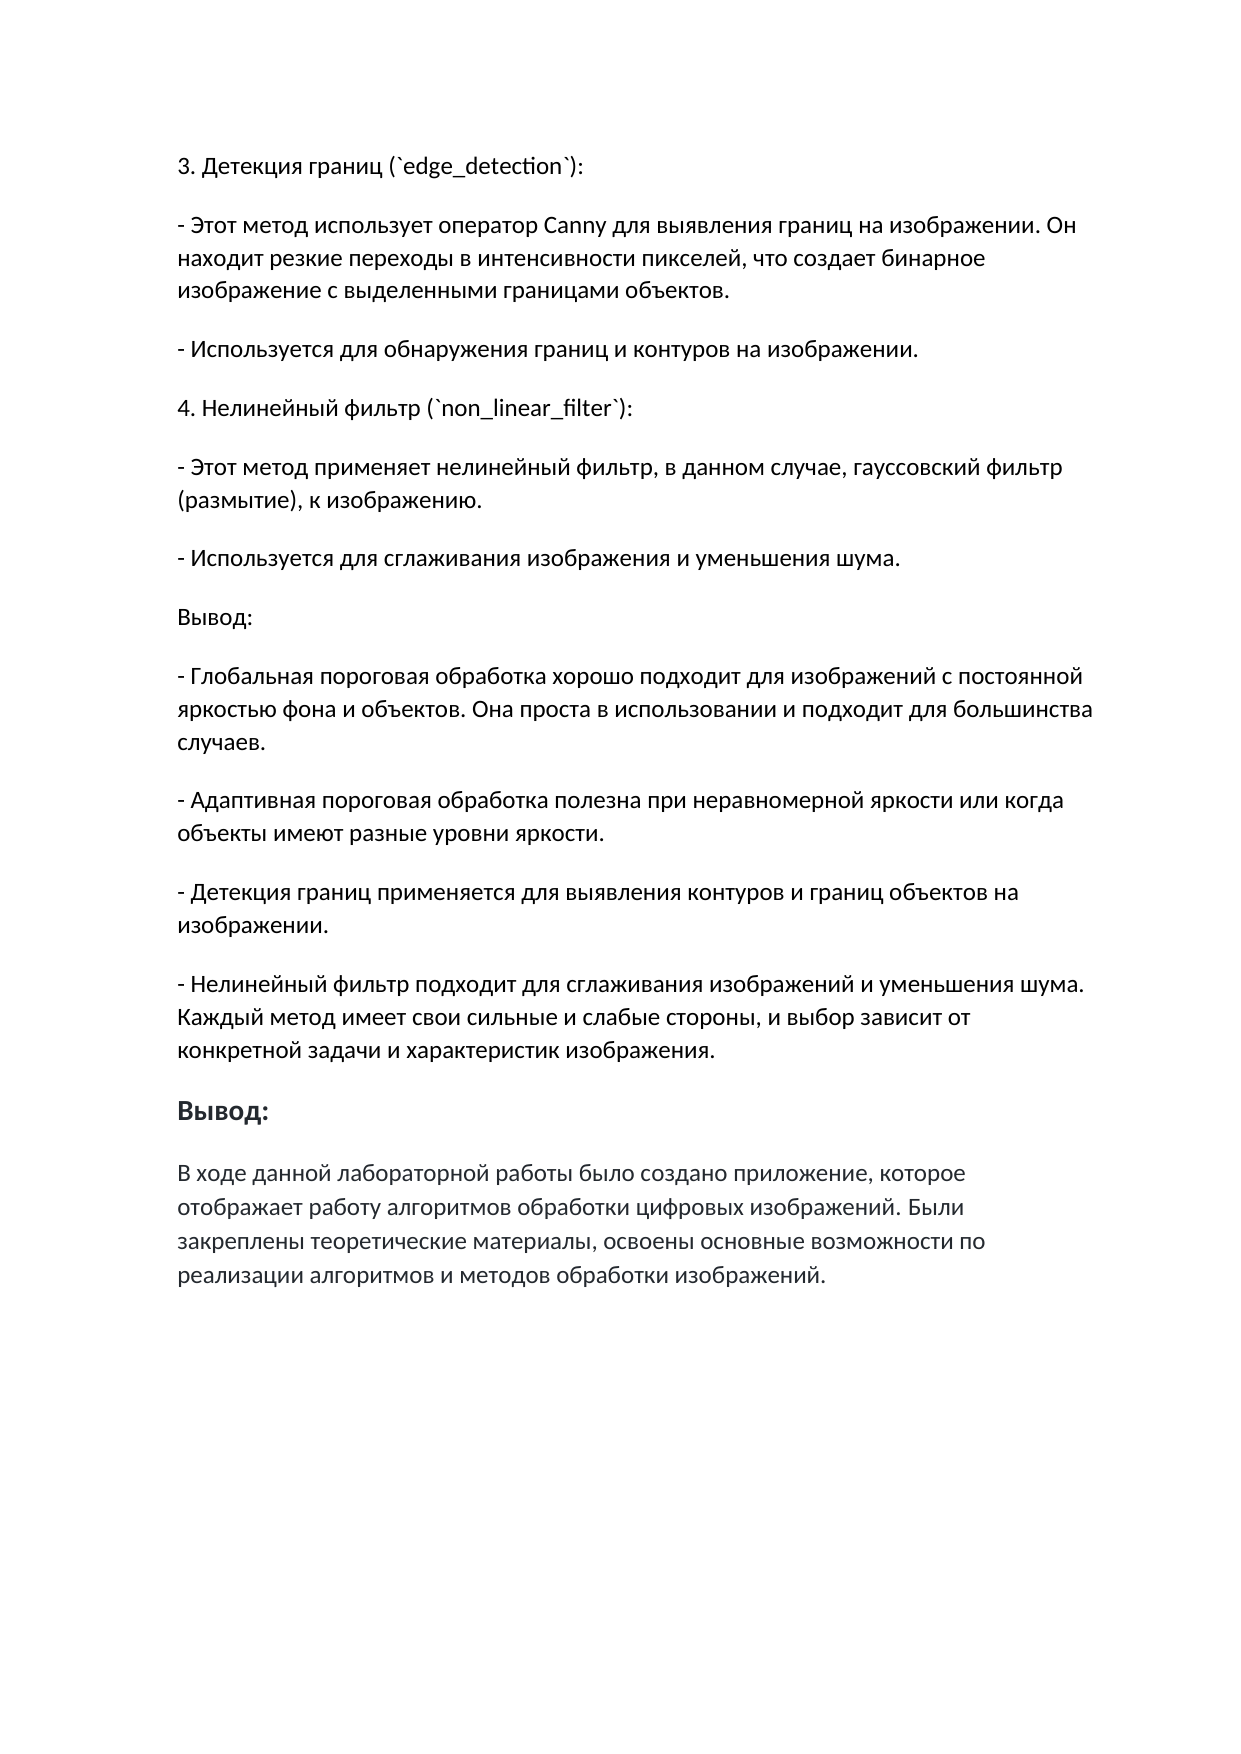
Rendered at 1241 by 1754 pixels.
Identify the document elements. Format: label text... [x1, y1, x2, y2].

text - Этот метод применяет нелинейный фильтр, в данном случае, гауссовский фильтр (размытие), к изображению. [177, 451, 1097, 514]
text Вывод: [177, 1092, 1097, 1128]
text - Глобальная пороговая обработка хорошо подходит для изображений с постоянной яркостью фона и объектов. Она проста в использовании и подходит для большинства случаев. [177, 660, 1097, 756]
text 3. Детекция границ (`edge_detection`): [177, 150, 1097, 181]
text - Используется для обнаружения границ и контуров на изображении. [177, 333, 1097, 364]
text В ходе данной лабораторной работы было создано приложение, которое отображает работу алгоритмов обработки цифровых изображений. Были закреплены теоретические материалы, освоены основные возможности по реализации алгоритмов и методов обработки изображений. [177, 1157, 1097, 1290]
text - Этот метод использует оператор Canny для выявления границ на изображении. Он находит резкие переходы в интенсивности пикселей, что создает бинарное изображение с выделенными границами объектов. [177, 209, 1097, 305]
text - Детекция границ применяется для выявления контуров и границ объектов на изображении. [177, 876, 1097, 940]
text - Используется для сглаживания изображения и уменьшения шума. [177, 542, 1097, 573]
text 4. Нелинейный фильтр (`non_linear_filter`): [177, 392, 1097, 423]
text Вывод: [177, 601, 1097, 632]
text - Нелинейный фильтр подходит для сглаживания изображений и уменьшения шума. Каждый метод имеет свои сильные и слабые стороны, и выбор зависит от конкретной задачи и характеристик изображения. [177, 968, 1097, 1064]
text - Адаптивная пороговая обработка полезна при неравномерной яркости или когда объекты имеют разные уровни яркости. [177, 784, 1097, 848]
